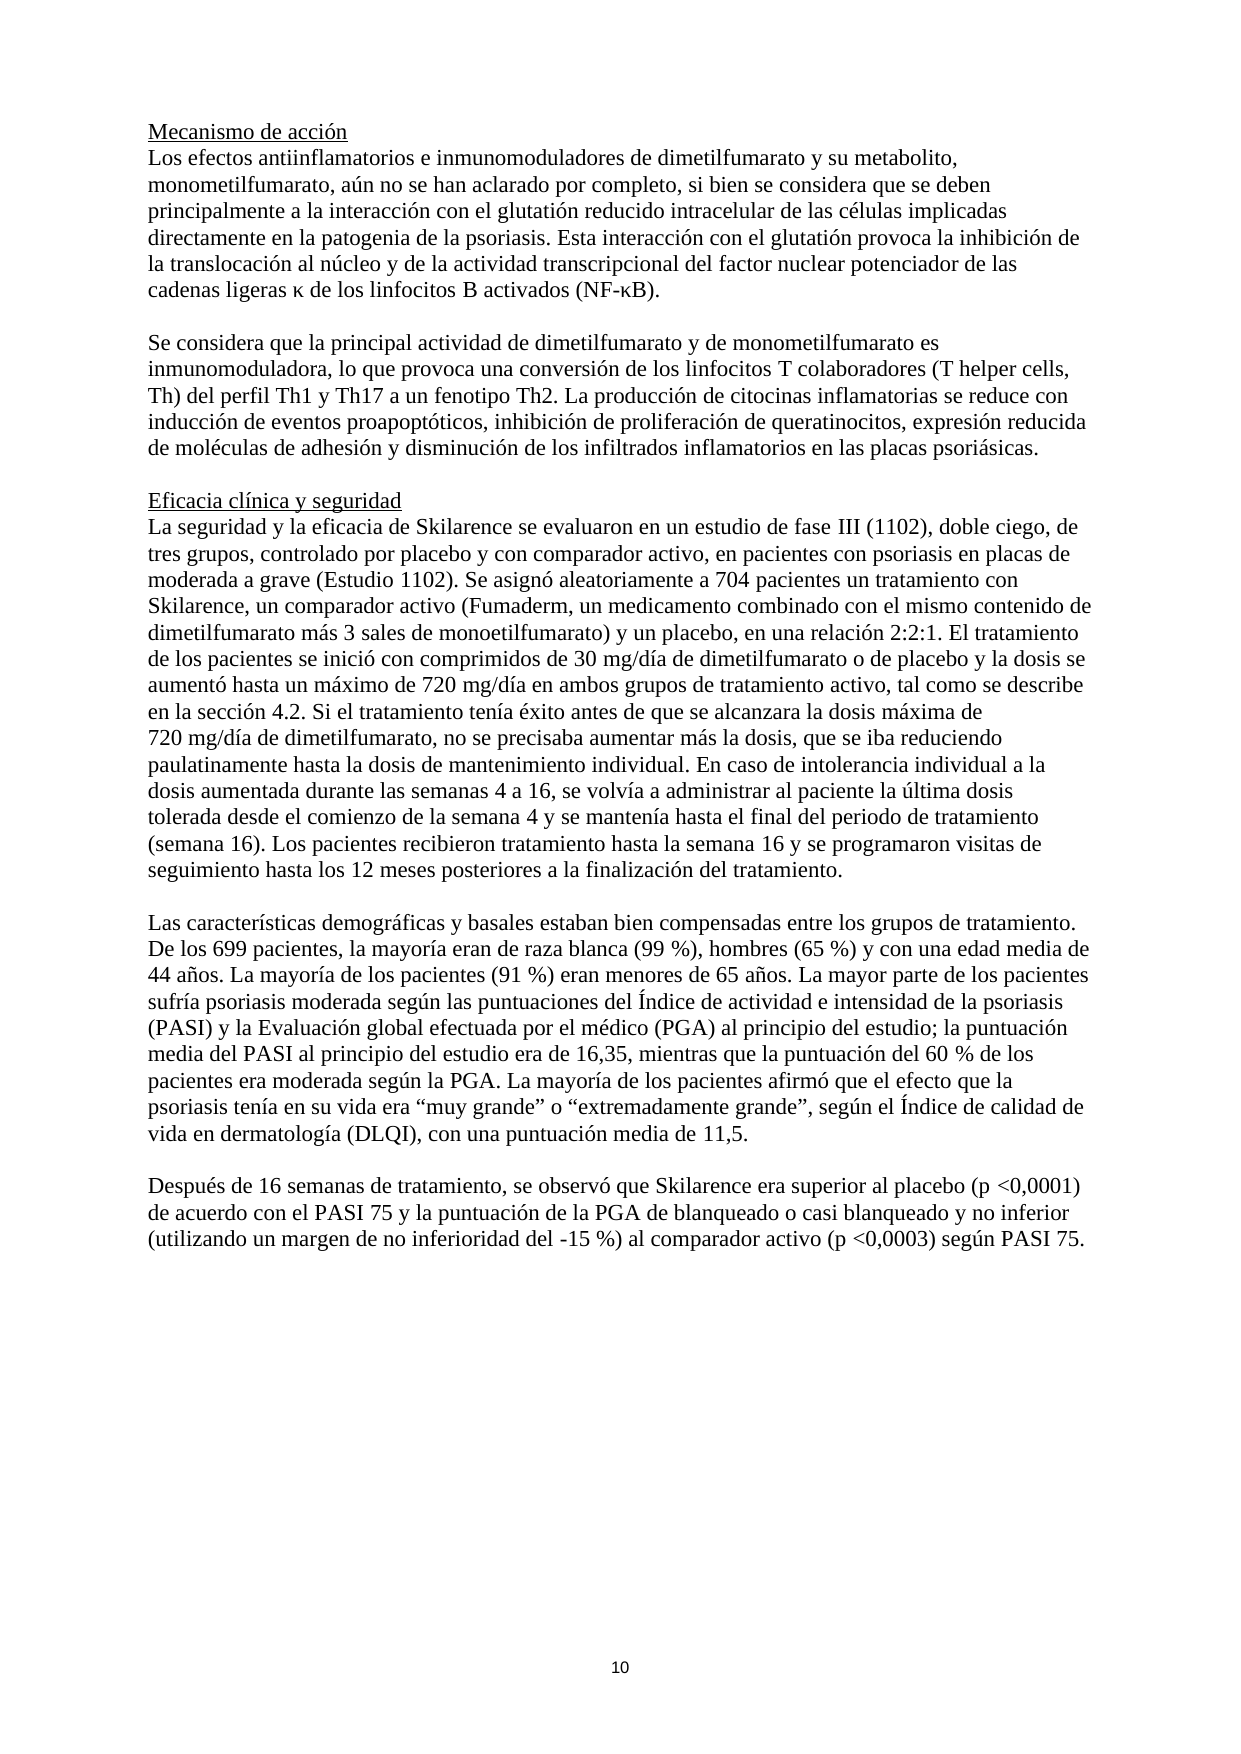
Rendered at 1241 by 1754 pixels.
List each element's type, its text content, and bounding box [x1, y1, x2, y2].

text Mecanismo de acción [148, 118, 1092, 144]
text Después de 16 semanas de tratamiento, se observó que Skilarence era superior al placebo (p <0,0001) de acuerdo con el PASI 75 y la puntuación de la PGA de blanqueado o casi blanqueado y no inferior (utilizando un margen de no inferioridad del -15 %) al comparador activo (p <0,0003) según PASI 75. [148, 1172, 1092, 1251]
text Eficacia clínica y seguridad [148, 487, 1092, 513]
text La seguridad y la eficacia de Skilarence se evaluaron en un estudio de fase III (1102), doble ciego, de tres grupos, controlado por placebo y con comparador activo, en pacientes con psoriasis en placas de moderada a grave (Estudio 1102). Se asignó aleatoriamente a 704 pacientes un tratamiento con Skilarence, un comparador activo (Fumaderm, un medicamento combinado con el mismo contenido de dimetilfumarato más 3 sales de monoetilfumarato) y un placebo, en una relación 2:2:1. El tratamiento de los pacientes se inició con comprimidos de 30 mg/día de dimetilfumarato o de placebo y la dosis se aumentó hasta un máximo de 720 mg/día en ambos grupos de tratamiento activo, tal como se describe en la sección 4.2. Si el tratamiento tenía éxito antes de que se alcanzara la dosis máxima de 720 mg/día de dimetilfumarato, no se precisaba aumentar más la dosis, que se iba reduciendo paulatinamente hasta la dosis de mantenimiento individual. En caso de intolerancia individual a la dosis aumentada durante las semanas 4 a 16, se volvía a administrar al paciente la última dosis tolerada desde el comienzo de la semana 4 y se mantenía hasta el final del periodo de tratamiento (semana 16). Los pacientes recibieron tratamiento hasta la semana 16 y se programaron visitas de seguimiento hasta los 12 meses posteriores a la finalización del tratamiento. [148, 513, 1092, 882]
text Las características demográficas y basales estaban bien compensadas entre los grupos de tratamiento. De los 699 pacientes, la mayoría eran de raza blanca (99 %), hombres (65 %) y con una edad media de 44 años. La mayoría de los pacientes (91 %) eran menores de 65 años. La mayor parte de los pacientes sufría psoriasis moderada según las puntuaciones del Índice de actividad e intensidad de la psoriasis (PASI) y la Evaluación global efectuada por el médico (PGA) al principio del estudio; la puntuación media del PASI al principio del estudio era de 16,35, mientras que la puntuación del 60 % de los pacientes era moderada según la PGA. La mayoría de los pacientes afirmó que el efecto que la psoriasis tenía en su vida era “muy grande” o “extremadamente grande”, según el Índice de calidad de vida en dermatología (DLQI), con una puntuación media de 11,5. [148, 909, 1092, 1146]
text Se considera que la principal actividad de dimetilfumarato y de monometilfumarato es inmunomoduladora, lo que provoca una conversión de los linfocitos T colaboradores (T helper cells, Th) del perfil Th1 y Th17 a un fenotipo Th2. La producción de citocinas inflamatorias se reduce con inducción de eventos proapoptóticos, inhibición de proliferación de queratinocitos, expresión reducida de moléculas de adhesión y disminución de los infiltrados inflamatorios en las placas psoriásicas. [148, 329, 1092, 461]
text Los efectos antiinflamatorios e inmunomoduladores de dimetilfumarato y su metabolito, monometilfumarato, aún no se han aclarado por completo, si bien se considera que se deben principalmente a la interacción con el glutatión reducido intracelular de las células implicadas directamente en la patogenia de la psoriasis. Esta interacción con el glutatión provoca la inhibición de la translocación al núcleo y de la actividad transcripcional del factor nuclear potenciador de las cadenas ligeras κ de los linfocitos B activados (NF-κB). [148, 144, 1092, 303]
